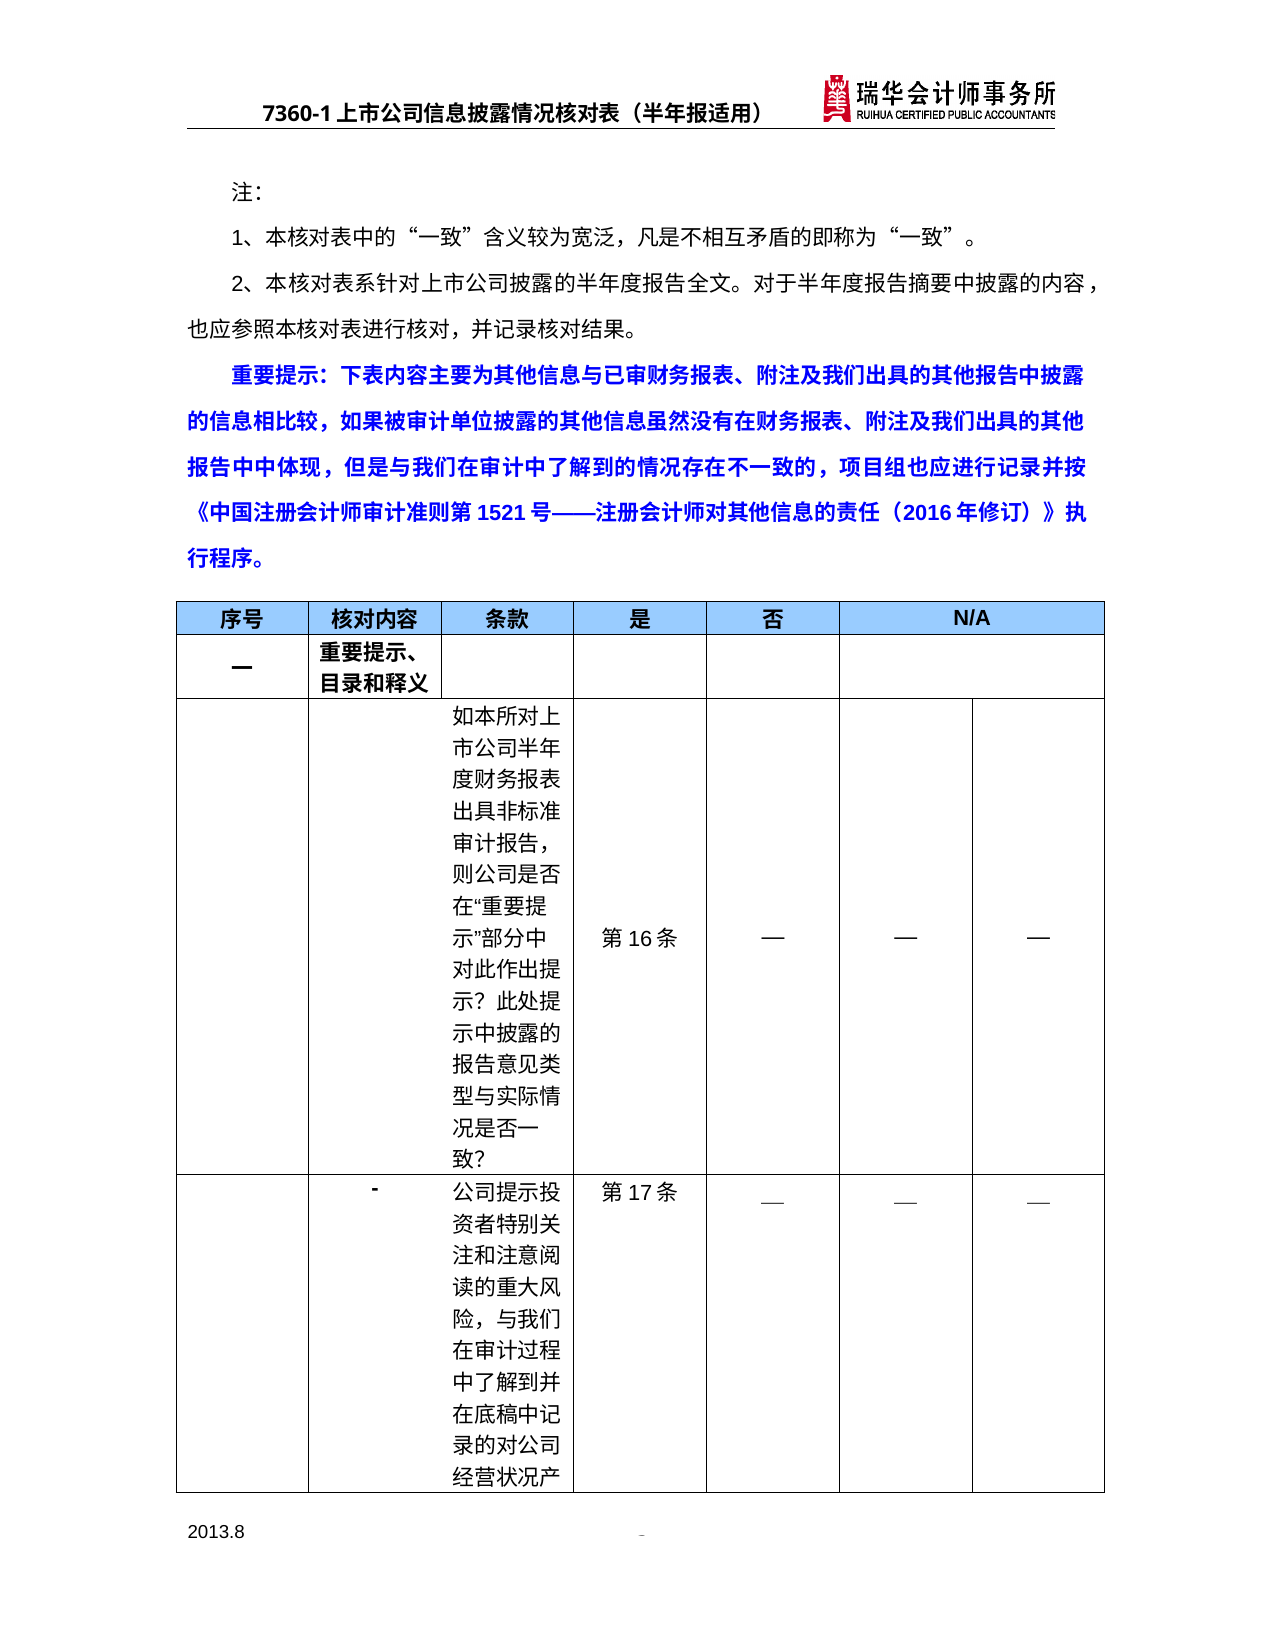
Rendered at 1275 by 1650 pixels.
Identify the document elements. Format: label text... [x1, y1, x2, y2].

table_header 是 [574, 602, 706, 634]
table_cell 重要提示、目录和释义 [309, 635, 441, 698]
table_cell ＿ [973, 1175, 1104, 1492]
table_cell [442, 635, 573, 698]
table_cell 第17条 [574, 1175, 706, 1492]
text 1、本核对表中的“一致”含义较为宽泛，凡是不相互矛盾的即称为“一致”。 [187, 209, 1088, 255]
table_cell 一 [177, 635, 308, 698]
table_cell - [309, 1175, 441, 1492]
table_cell 第16条 [574, 699, 706, 1174]
table_cell — [840, 699, 972, 1174]
text 重要提示：下表内容主要为其他信息与已审财务报表、附注及我们出具的其他报告中披露的信息相比较，如果被审计单位披露的其他信息虽然没有在财务报表、附注及我们出具的其他报告中中体现，但是与我们在审计中了解到的情况存在不一致的，项目组也应进行记录并按《中国注册会计师审计准则第1521号——注册会计师对其他信息的责任（2016年修订）》执行程序。 [187, 347, 1088, 576]
table_cell [840, 635, 1104, 698]
table_cell [707, 635, 839, 698]
table_header 序号 [177, 602, 308, 634]
table_cell ＿ [840, 1175, 972, 1492]
table_cell [309, 699, 441, 1174]
text 注： [187, 163, 1088, 209]
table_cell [441, 1175, 573, 1492]
table_header 否 [707, 602, 839, 634]
table_cell [574, 635, 706, 698]
picture [823, 75, 1055, 122]
table_cell [177, 699, 308, 1174]
table_cell [177, 1175, 308, 1492]
table_header 核对内容 [309, 602, 441, 634]
table_cell ＿ [707, 1175, 839, 1492]
table_cell — [707, 699, 839, 1174]
table_cell — [973, 699, 1104, 1174]
table_cell 如本所对上市公司半年度财务报表出具非标准审计报告，则公司是否在“重要提示”部分中对此作出提示？此处提示中披露的报告意见类型与实际情况是否一致？ [441, 699, 573, 1174]
table_header N/A [840, 602, 1104, 634]
table_header 条款 [442, 602, 573, 634]
text 2、本核对表系针对上市公司披露的半年度报告全文。对于半年度报告摘要中披露的内容，也应参照本核对表进行核对，并记录核对结果。 [187, 255, 1088, 347]
